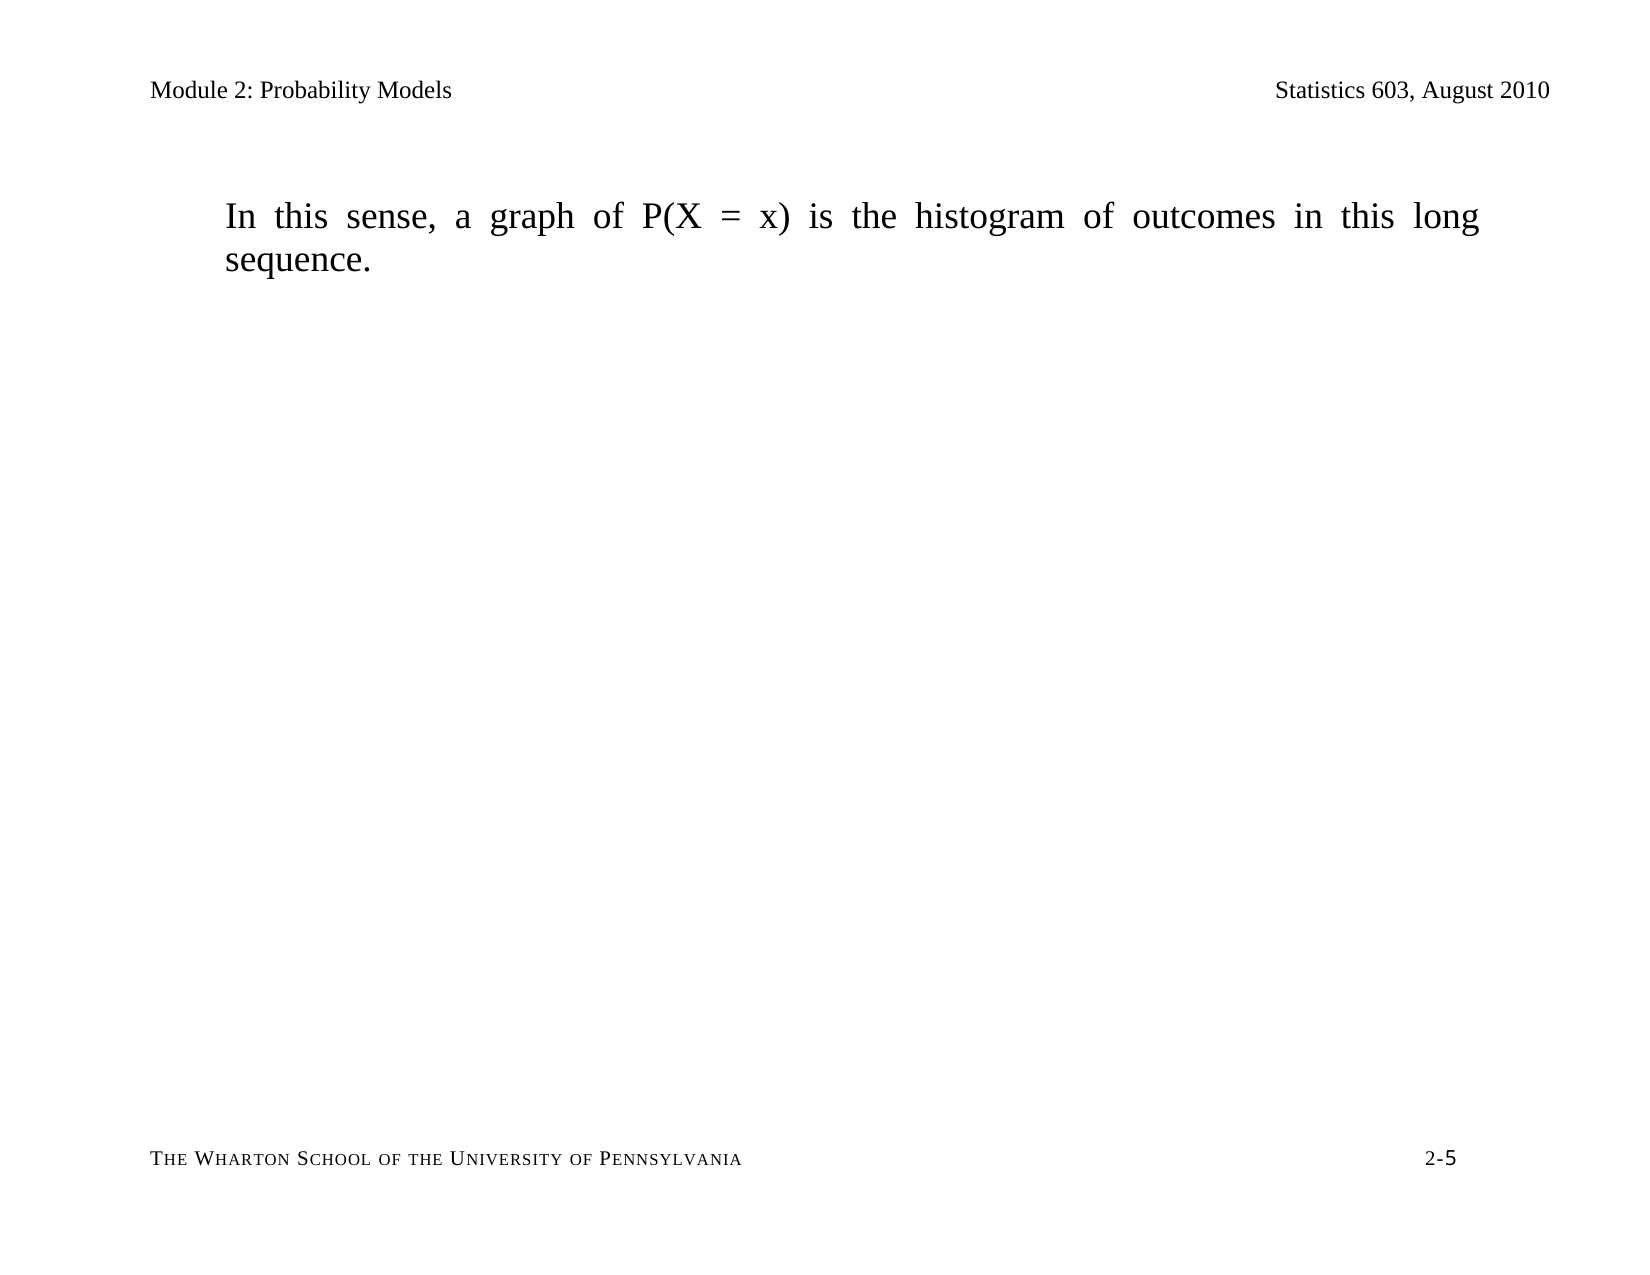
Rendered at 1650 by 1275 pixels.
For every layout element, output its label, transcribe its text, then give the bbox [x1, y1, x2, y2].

text In this sense, a graph of P(X = x) is the histogram of outcomes in this long sequence. [225, 193, 1481, 279]
